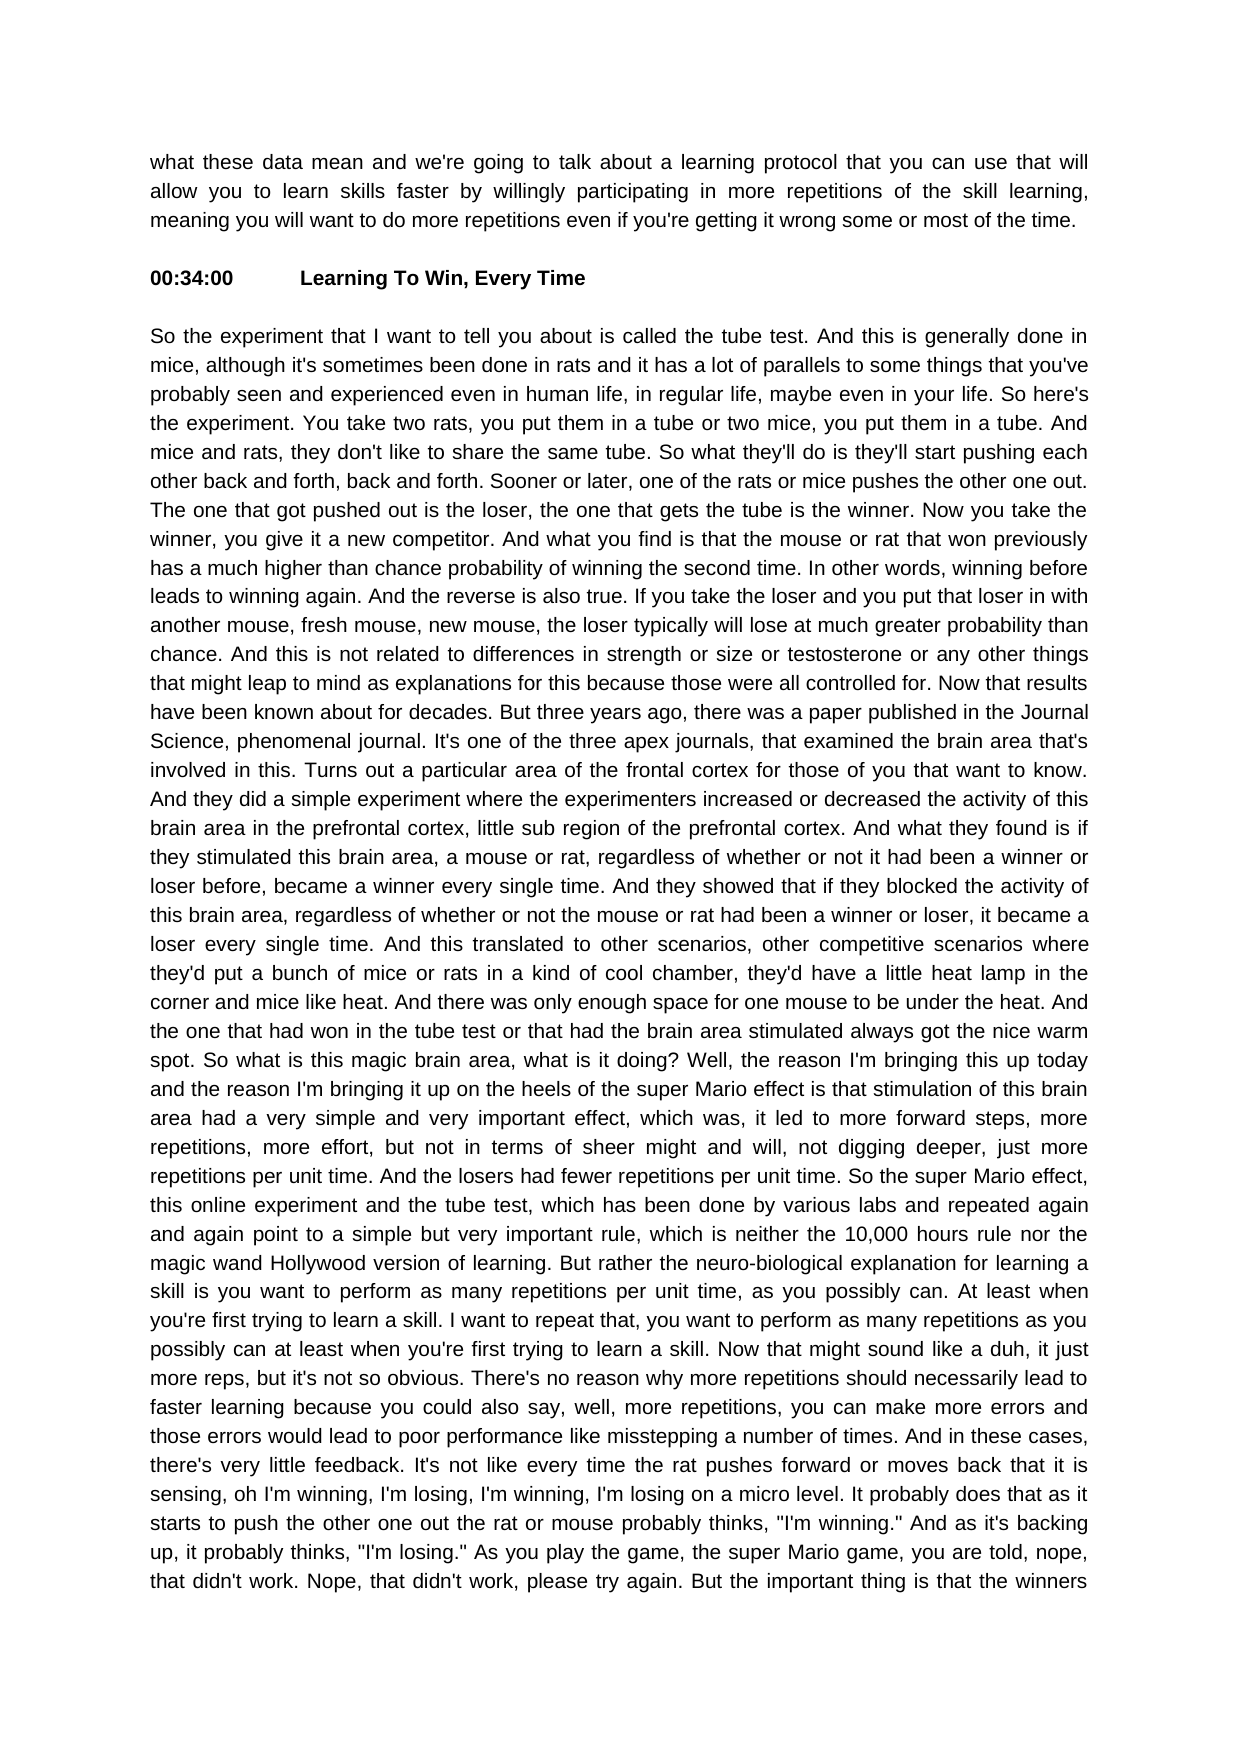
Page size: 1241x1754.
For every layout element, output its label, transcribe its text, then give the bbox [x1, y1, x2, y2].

text 00:34:00 Learning To Win, Every Time [150, 266, 1090, 290]
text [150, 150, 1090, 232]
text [150, 324, 1090, 1593]
